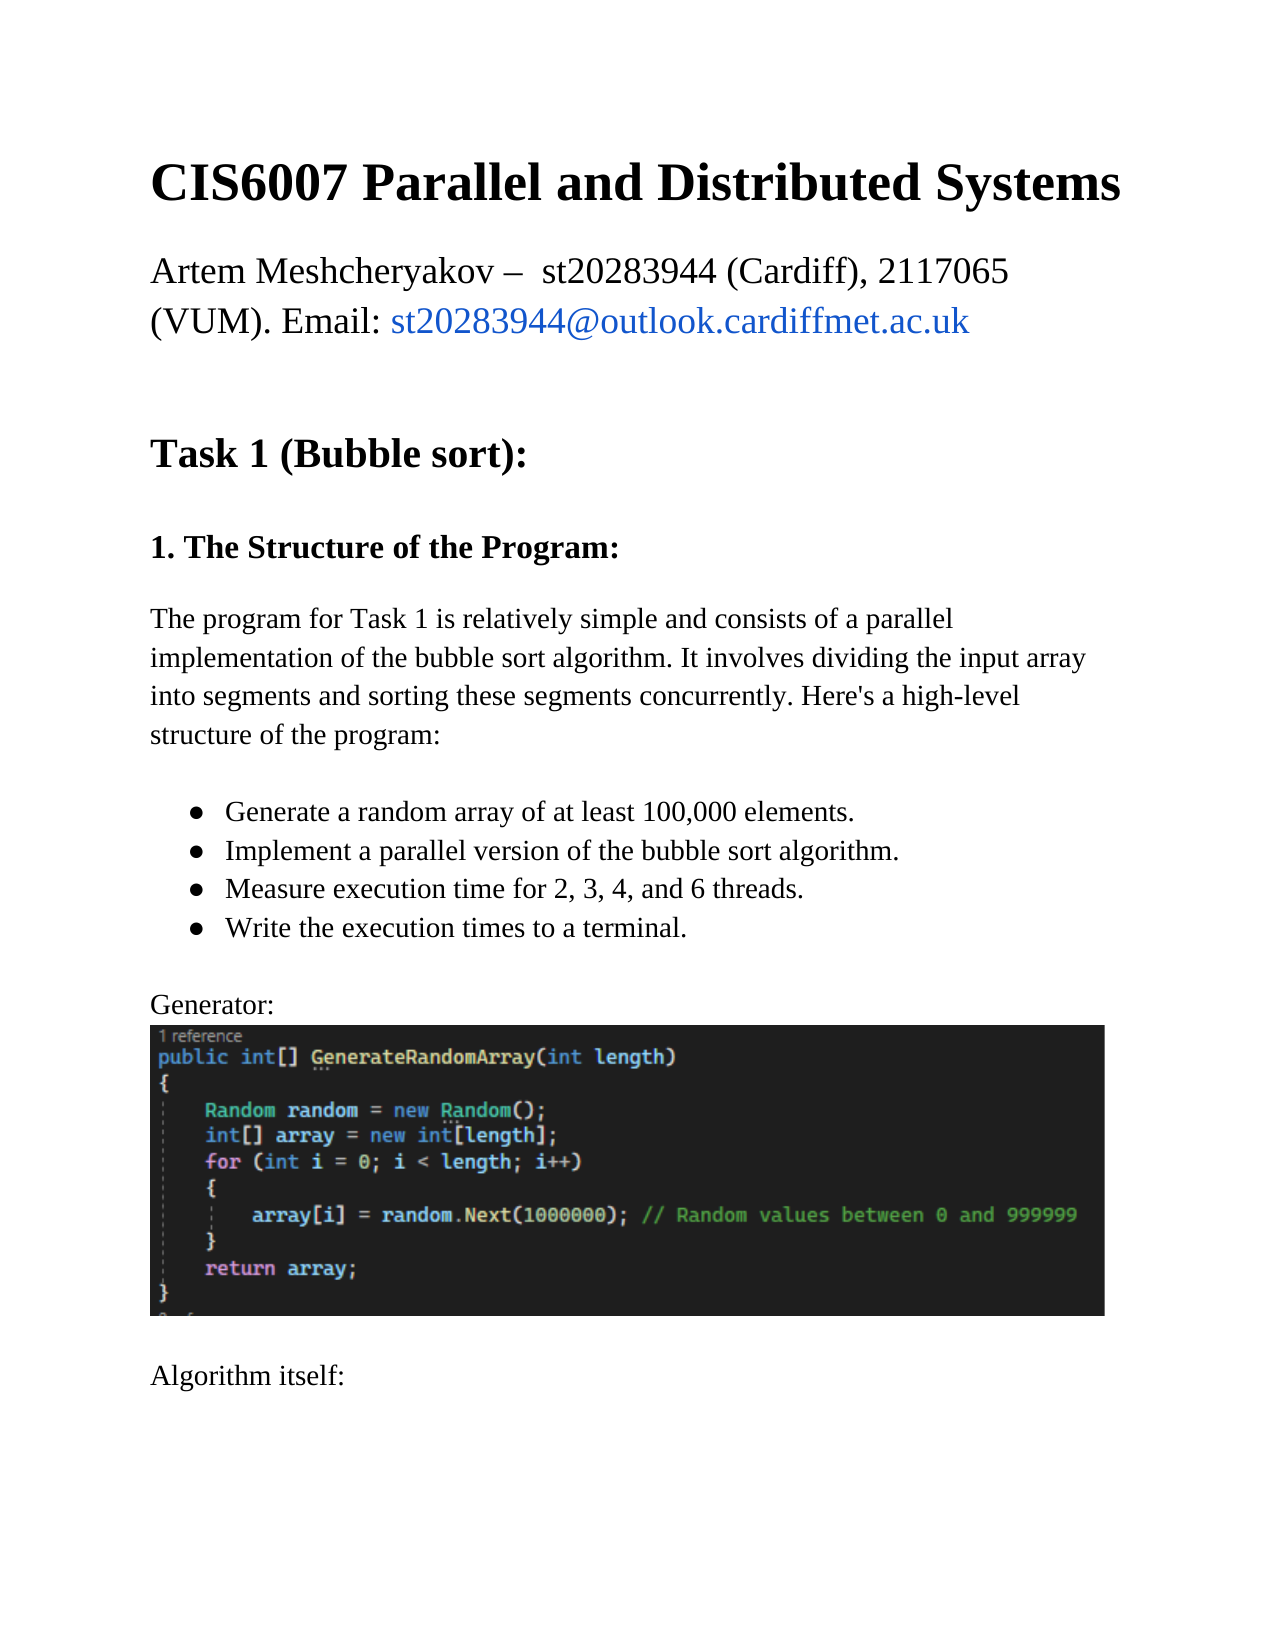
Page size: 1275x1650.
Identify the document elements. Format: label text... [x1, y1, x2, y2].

text Generator: [150, 987, 1125, 1020]
list Implement a parallel version of the bubble sort algorithm. [187, 833, 1125, 866]
list Measure execution time for 2, 3, 4, and 6 threads. [187, 871, 1125, 905]
list Write the execution times to a terminal. [187, 910, 1125, 943]
text The program for Task 1 is relatively simple and consists of a parallel implementation of the bubble sort algorithm. It involves dividing the input array into segments and sorting these segments concurrently. Here's a high-level structure of the program: [150, 601, 1125, 751]
text Artem Meshcheryakov – st20283944 (Cardiff), 2117065 (VUM). Email: st20283944@outlook.cardiffmet.ac.uk [150, 249, 1125, 341]
text 1. The Structure of the Program: [150, 527, 1125, 565]
subtitle Task 1 (Bubble sort): [150, 428, 1125, 476]
text Algorithm itself: [150, 1358, 1125, 1392]
picture [150, 1025, 1105, 1316]
list Generate a random array of at least 100,000 elements. [187, 794, 1125, 828]
title CIS6007 Parallel and Distributed Systems [150, 150, 1125, 212]
